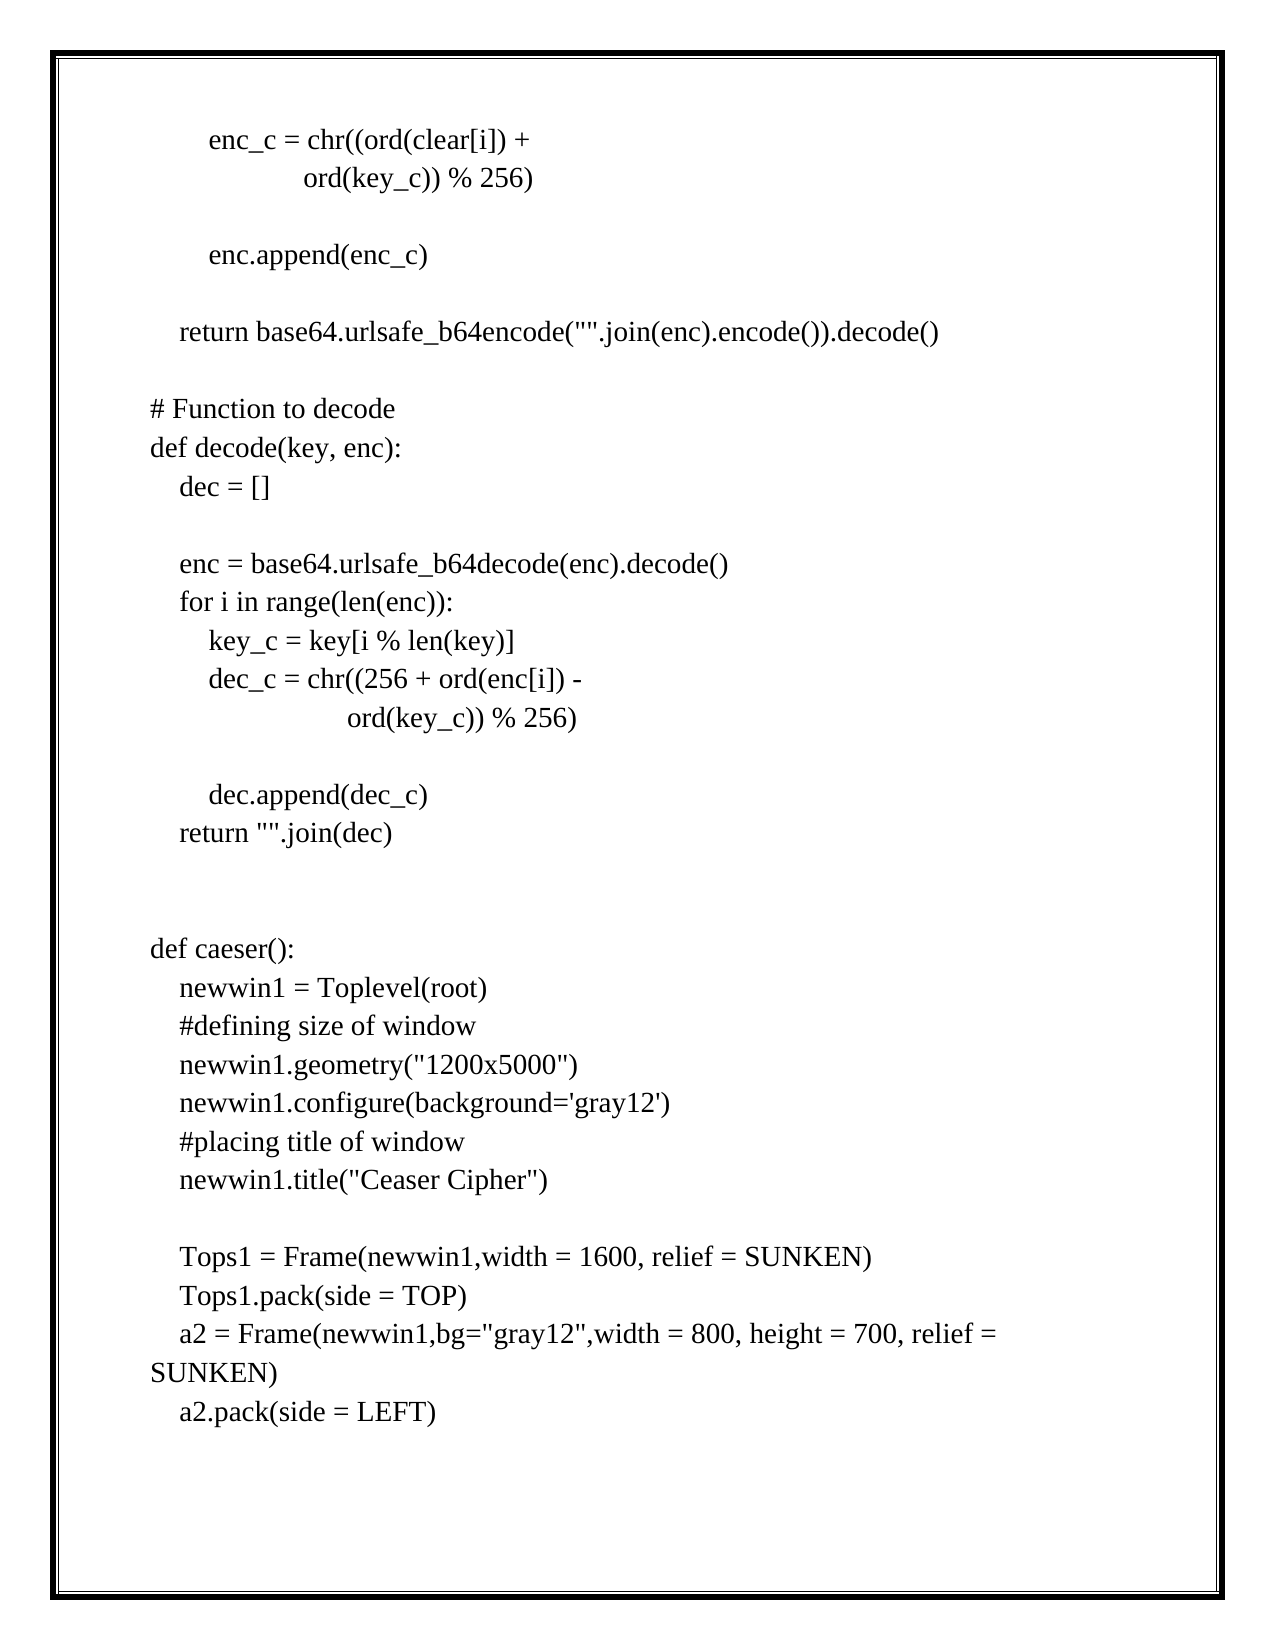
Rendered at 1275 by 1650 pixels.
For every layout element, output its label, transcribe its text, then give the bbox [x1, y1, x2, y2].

text return base64.urlsafe_b64encode("".join(enc).encode()).decode() [150, 314, 1125, 348]
text ord(key_c)) % 256) [150, 160, 1125, 194]
text Tops1.pack(side = TOP) [150, 1278, 1125, 1312]
text dec.append(dec_c) [150, 777, 1125, 811]
text def caeser(): [150, 931, 1125, 965]
text enc.append(enc_c) [150, 237, 1125, 271]
text dec_c = chr((256 + ord(enc[i]) - [150, 661, 1125, 695]
text for i in range(len(enc)): [150, 584, 1125, 618]
text a2 = Frame(newwin1,bg="gray12",width = 800, height = 700, relief = SUNKEN) [150, 1317, 1125, 1389]
text Tops1 = Frame(newwin1,width = 1600, relief = SUNKEN) [150, 1239, 1125, 1273]
text return "".join(dec) [150, 816, 1125, 849]
text enc = base64.urlsafe_b64decode(enc).decode() [150, 546, 1125, 579]
text a2.pack(side = LEFT) [150, 1394, 1125, 1427]
text enc_c = chr((ord(clear[i]) + [150, 122, 1125, 155]
text newwin1.title("Ceaser Cipher") [150, 1162, 1125, 1196]
text #placing title of window [150, 1124, 1125, 1157]
text dec = [] [150, 469, 1125, 502]
text newwin1.geometry("1200x5000") [150, 1047, 1125, 1080]
text #defining size of window [150, 1008, 1125, 1042]
text def decode(key, enc): [150, 430, 1125, 464]
text # Function to decode [150, 392, 1125, 425]
text ord(key_c)) % 256) [150, 700, 1125, 733]
text newwin1 = Toplevel(root) [150, 970, 1125, 1003]
text newwin1.configure(background='gray12') [150, 1085, 1125, 1119]
text key_c = key[i % len(key)] [150, 623, 1125, 656]
